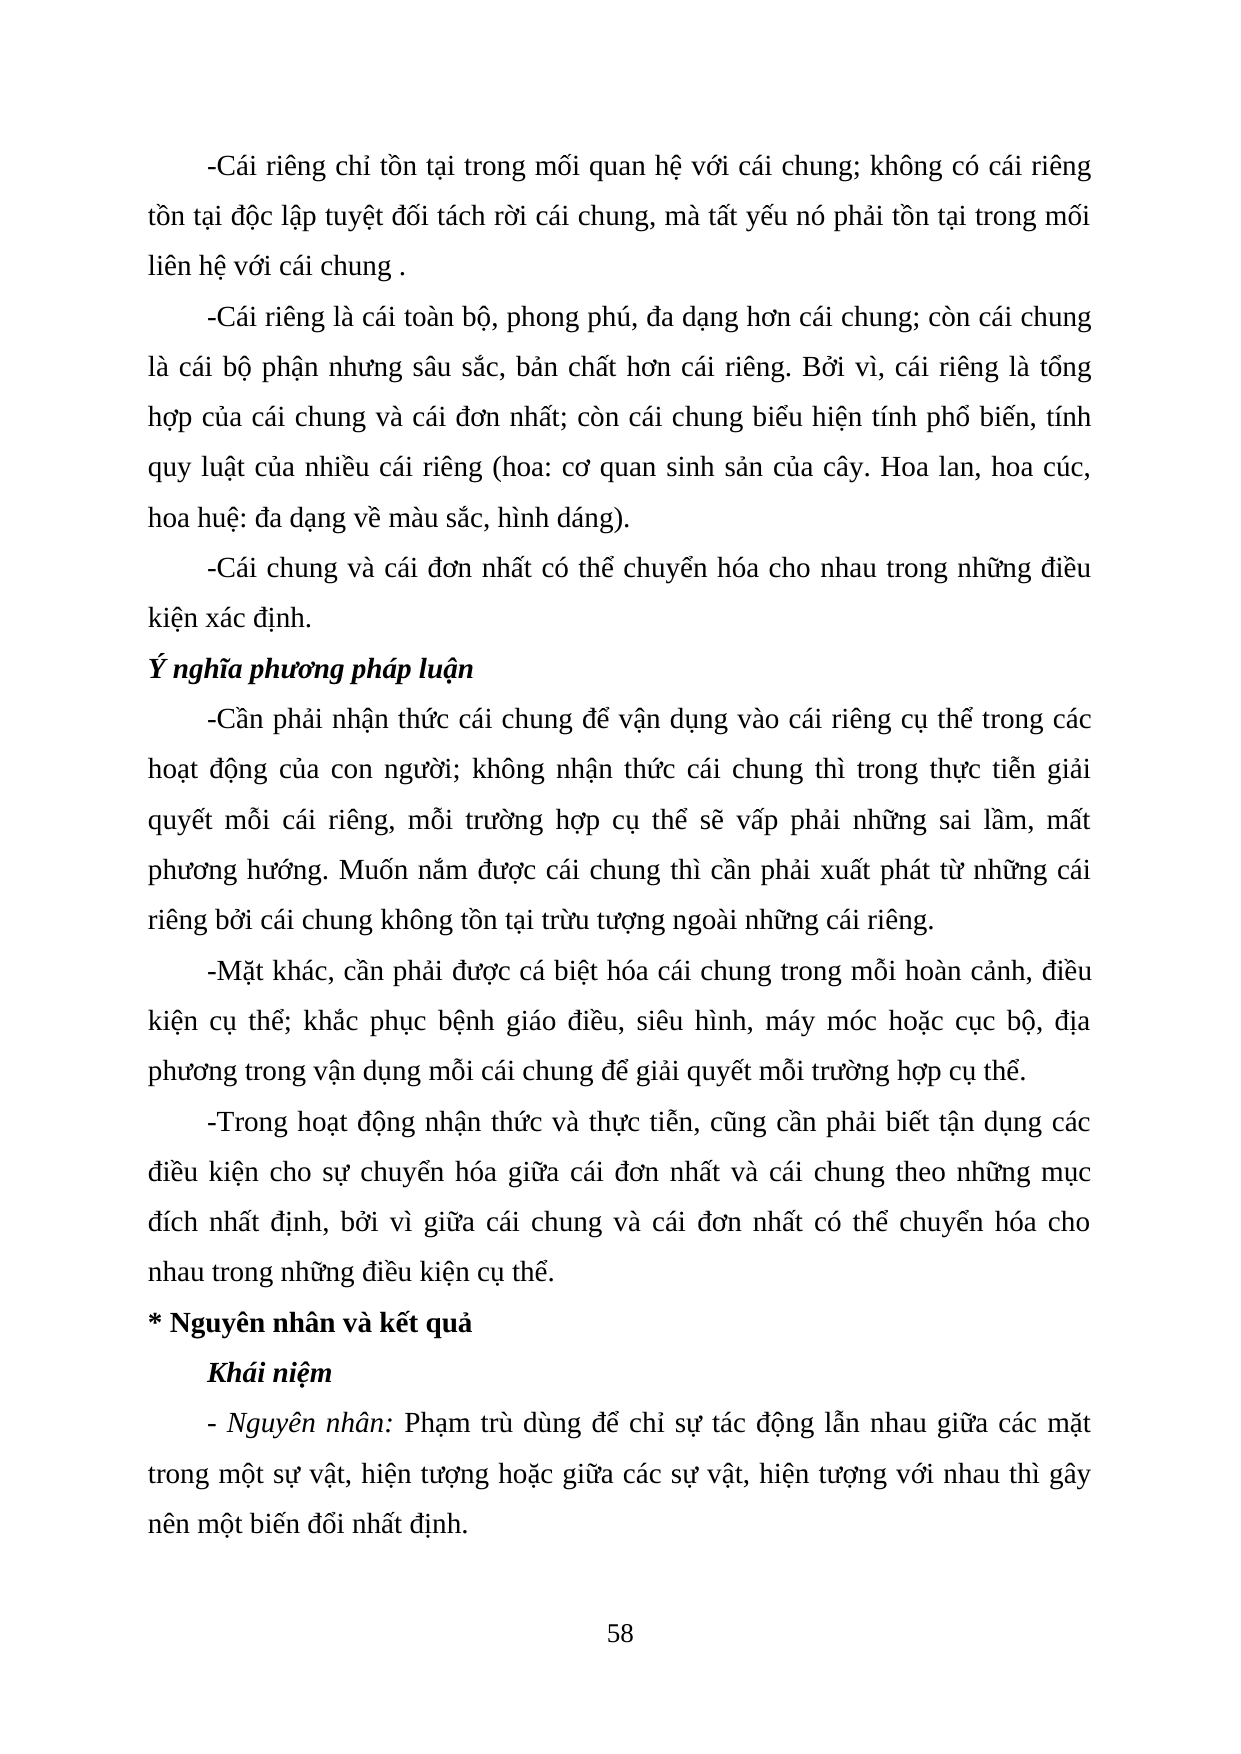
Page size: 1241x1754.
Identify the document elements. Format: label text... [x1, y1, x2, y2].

text - Nguyên nhân: Phạm trù dùng để chỉ sự tác động lẫn nhau giữa các mặt trong một sự vật, hiện tượng hoặc giữa các sự vật, hiện tượng với nhau thì gây nên một biến đổi nhất định. [148, 1406, 1092, 1540]
text -Cái riêng là cái toàn bộ, phong phú, đa dạng hơn cái chung; còn cái chung là cái bộ phận nhưng sâu sắc, bản chất hơn cái riêng. Bởi vì, cái riêng là tổng hợp của cái chung và cái đơn nhất; còn cái chung biểu hiện tính phổ biến, tính quy luật của nhiều cái riêng (hoa: cơ quan sinh sản của cây. Hoa lan, hoa cúc, hoa huệ: đa dạng về màu sắc, hình dáng). [148, 299, 1092, 533]
text -Cái chung và cái đơn nhất có thể chuyển hóa cho nhau trong những điều kiện xác định. [148, 550, 1092, 634]
text -Cái riêng chỉ tồn tại trong mối quan hệ với cái chung; không có cái riêng tồn tại độc lập tuyệt đối tách rời cái chung, mà tất yếu nó phải tồn tại trong mối liên hệ với cái chung . [148, 148, 1092, 282]
text -Mặt khác, cần phải được cá biệt hóa cái chung trong mỗi hoàn cảnh, điều kiện cụ thể; khắc phục bệnh giáo điều, siêu hình, máy móc hoặc cục bộ, địa phương trong vận dụng mỗi cái chung để giải quyết mỗi trường hợp cụ thể. [148, 953, 1092, 1087]
subtitle * Nguyên nhân và kết quả [148, 1305, 1092, 1338]
text -Trong hoạt động nhận thức và thực tiễn, cũng cần phải biết tận dụng các điều kiện cho sự chuyển hóa giữa cái đơn nhất và cái chung theo những mục đích nhất định, bởi vì giữa cái chung và cái đơn nhất có thể chuyển hóa cho nhau trong những điều kiện cụ thể. [148, 1104, 1092, 1288]
text -Cần phải nhận thức cái chung để vận dụng vào cái riêng cụ thể trong các hoạt động của con người; không nhận thức cái chung thì trong thực tiễn giải quyết mỗi cái riêng, mỗi trường hợp cụ thể sẽ vấp phải những sai lầm, mất phương hướng. Muốn nắm được cái chung thì cần phải xuất phát từ những cái riêng bởi cái chung không tồn tại trừu tượng ngoài những cái riêng. [148, 701, 1092, 936]
subtitle Khái niệm [148, 1355, 1092, 1389]
subtitle Ý nghĩa phương pháp luận [148, 651, 1092, 684]
